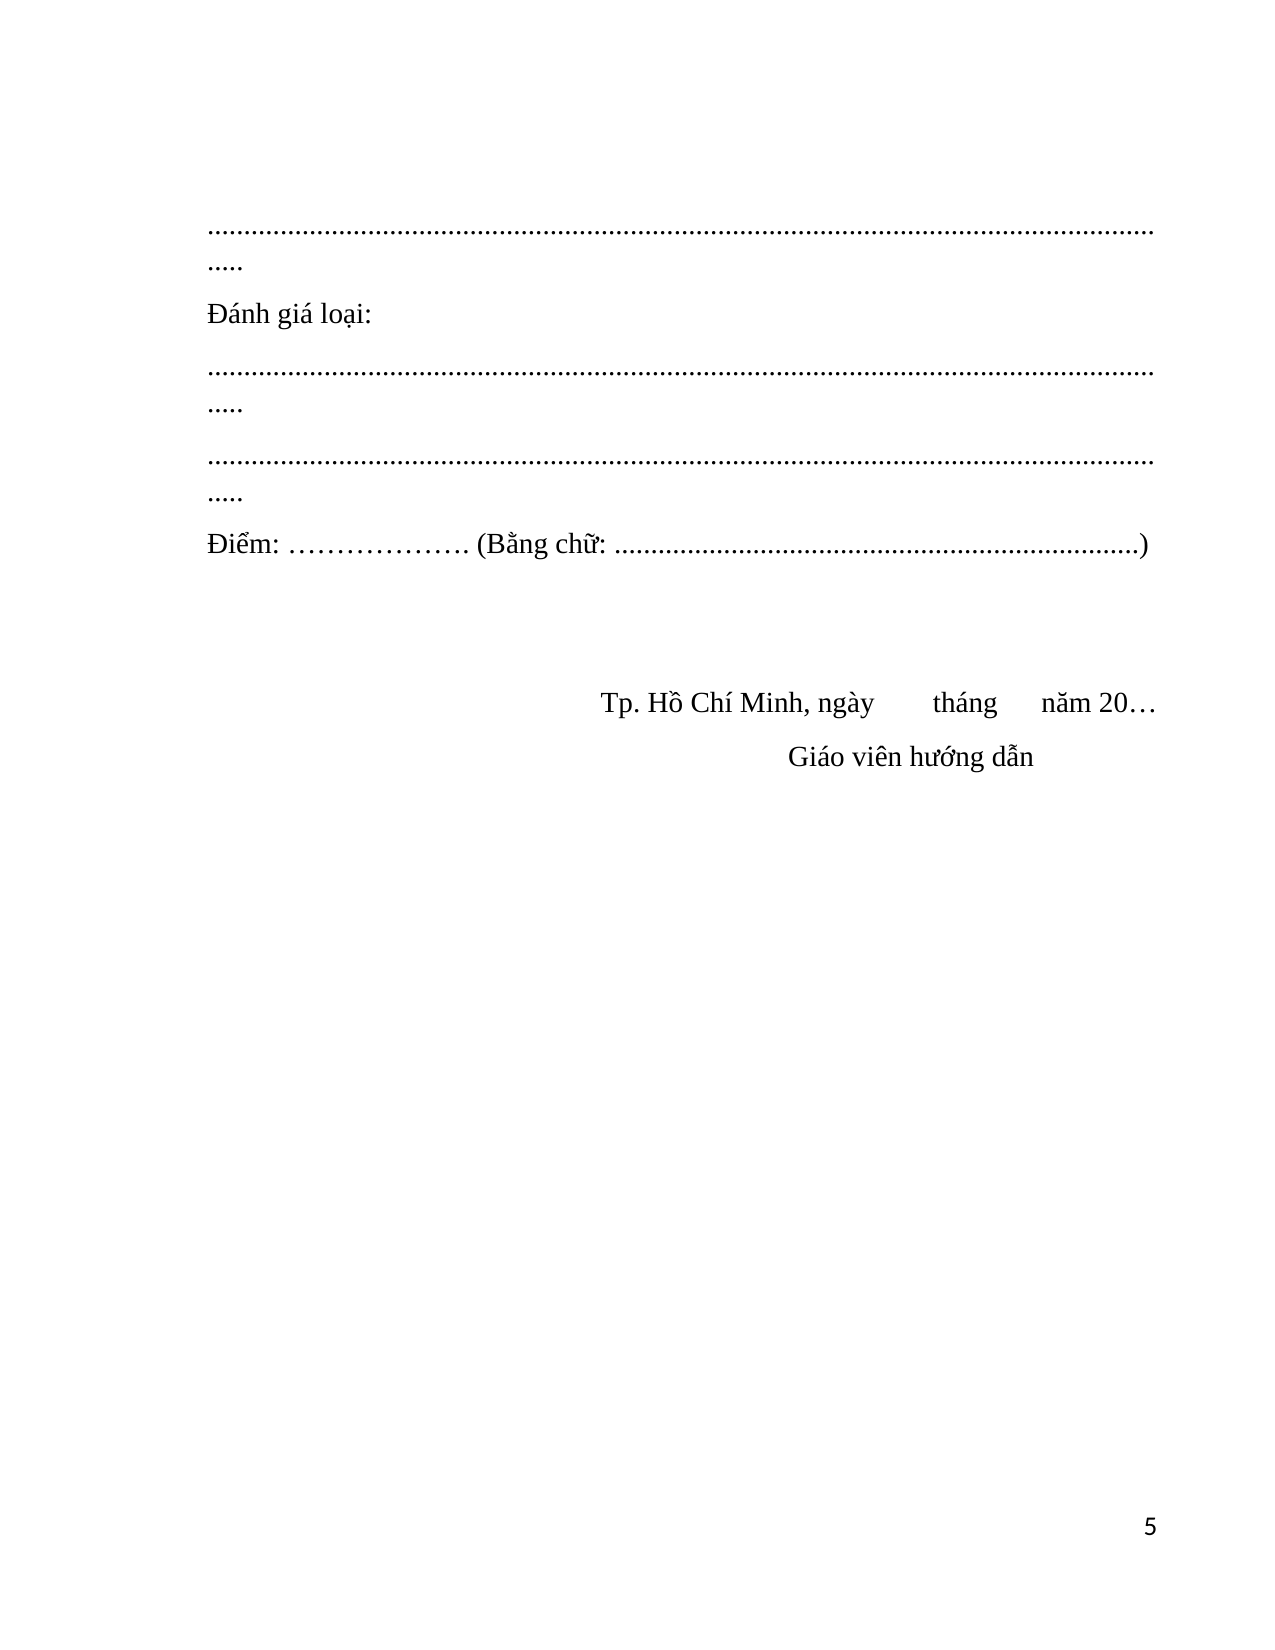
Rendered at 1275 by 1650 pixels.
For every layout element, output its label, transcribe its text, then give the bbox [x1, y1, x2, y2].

text Tp. Hồ Chí Minh, ngày tháng năm 20… [207, 685, 1157, 718]
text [207, 207, 1157, 276]
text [207, 348, 1157, 418]
text Đánh giá loại: [207, 296, 1157, 329]
text ....................................................................................................................................... [207, 437, 1157, 507]
text Giáo viên hướng dẫn [207, 739, 1034, 773]
text Điểm: ………………. (Bằng chữ: ........................................................................) [207, 526, 1157, 560]
